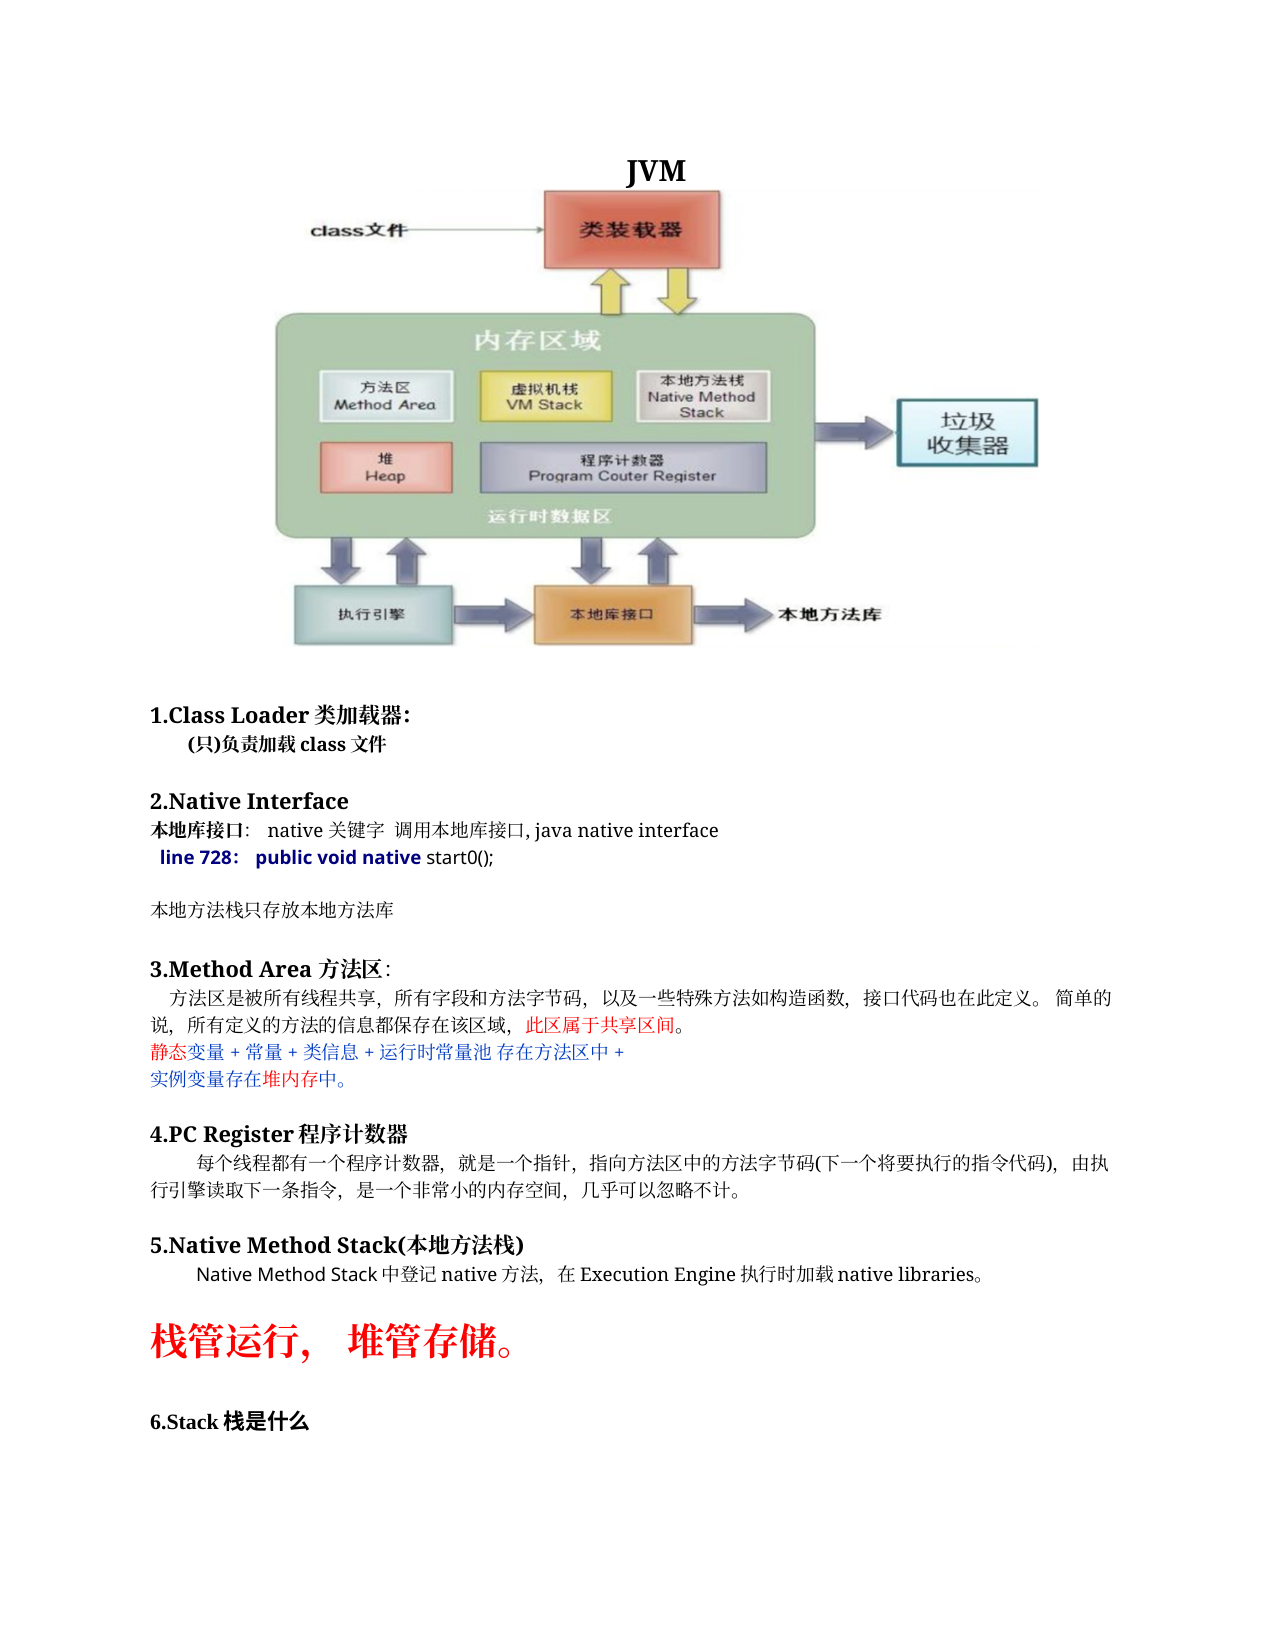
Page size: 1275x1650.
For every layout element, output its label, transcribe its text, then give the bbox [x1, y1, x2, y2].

text Native Method Stack中登记native方法，在Execution Engine执行时加载native libraries。 [150, 1260, 1125, 1287]
text 本地库接口： native 关键字 调用本地库接口, java native interface [150, 816, 1125, 843]
picture [273, 189, 1039, 647]
text line 728： public void native start0(); [150, 843, 1125, 870]
text 1.Class Loader类加载器： [150, 698, 1125, 729]
text 6.Stack栈是什么 [150, 1404, 1125, 1436]
text 3.Method Area 方法区： [150, 952, 1125, 984]
text 本地方法栈只存放本地方法库 [150, 895, 1125, 922]
text 静态变量 + 常量 + 类信息 + 运行时常量池 存在方法区中 + [150, 1038, 1125, 1065]
text 栈管运行， 堆管存储。 [150, 1312, 1125, 1366]
text 实例变量存在堆内存中。 [150, 1065, 1125, 1092]
text 4.PC Register程序计数器 [150, 1117, 1125, 1149]
text JVM [150, 150, 1125, 190]
text (只)负责加载class文件 [150, 729, 1125, 756]
text 2.Native Interface [150, 786, 1125, 816]
text 方法区是被所有线程共享，所有字段和方法字节码，以及一些特殊方法如构造函数，接口代码也在此定义。 简单的说，所有定义的方法的信息都保存在该区域，此区属于共享区间。 [150, 984, 1125, 1038]
text 每个线程都有一个程序计数器，就是一个指针，指向方法区中的方法字节码(下一个将要执行的指令代码)，由执行引擎读取下一条指令，是一个非常小的内存空间，几乎可以忽略不计。 [150, 1149, 1125, 1203]
text 5.Native Method Stack(本地方法栈) [150, 1228, 1125, 1260]
